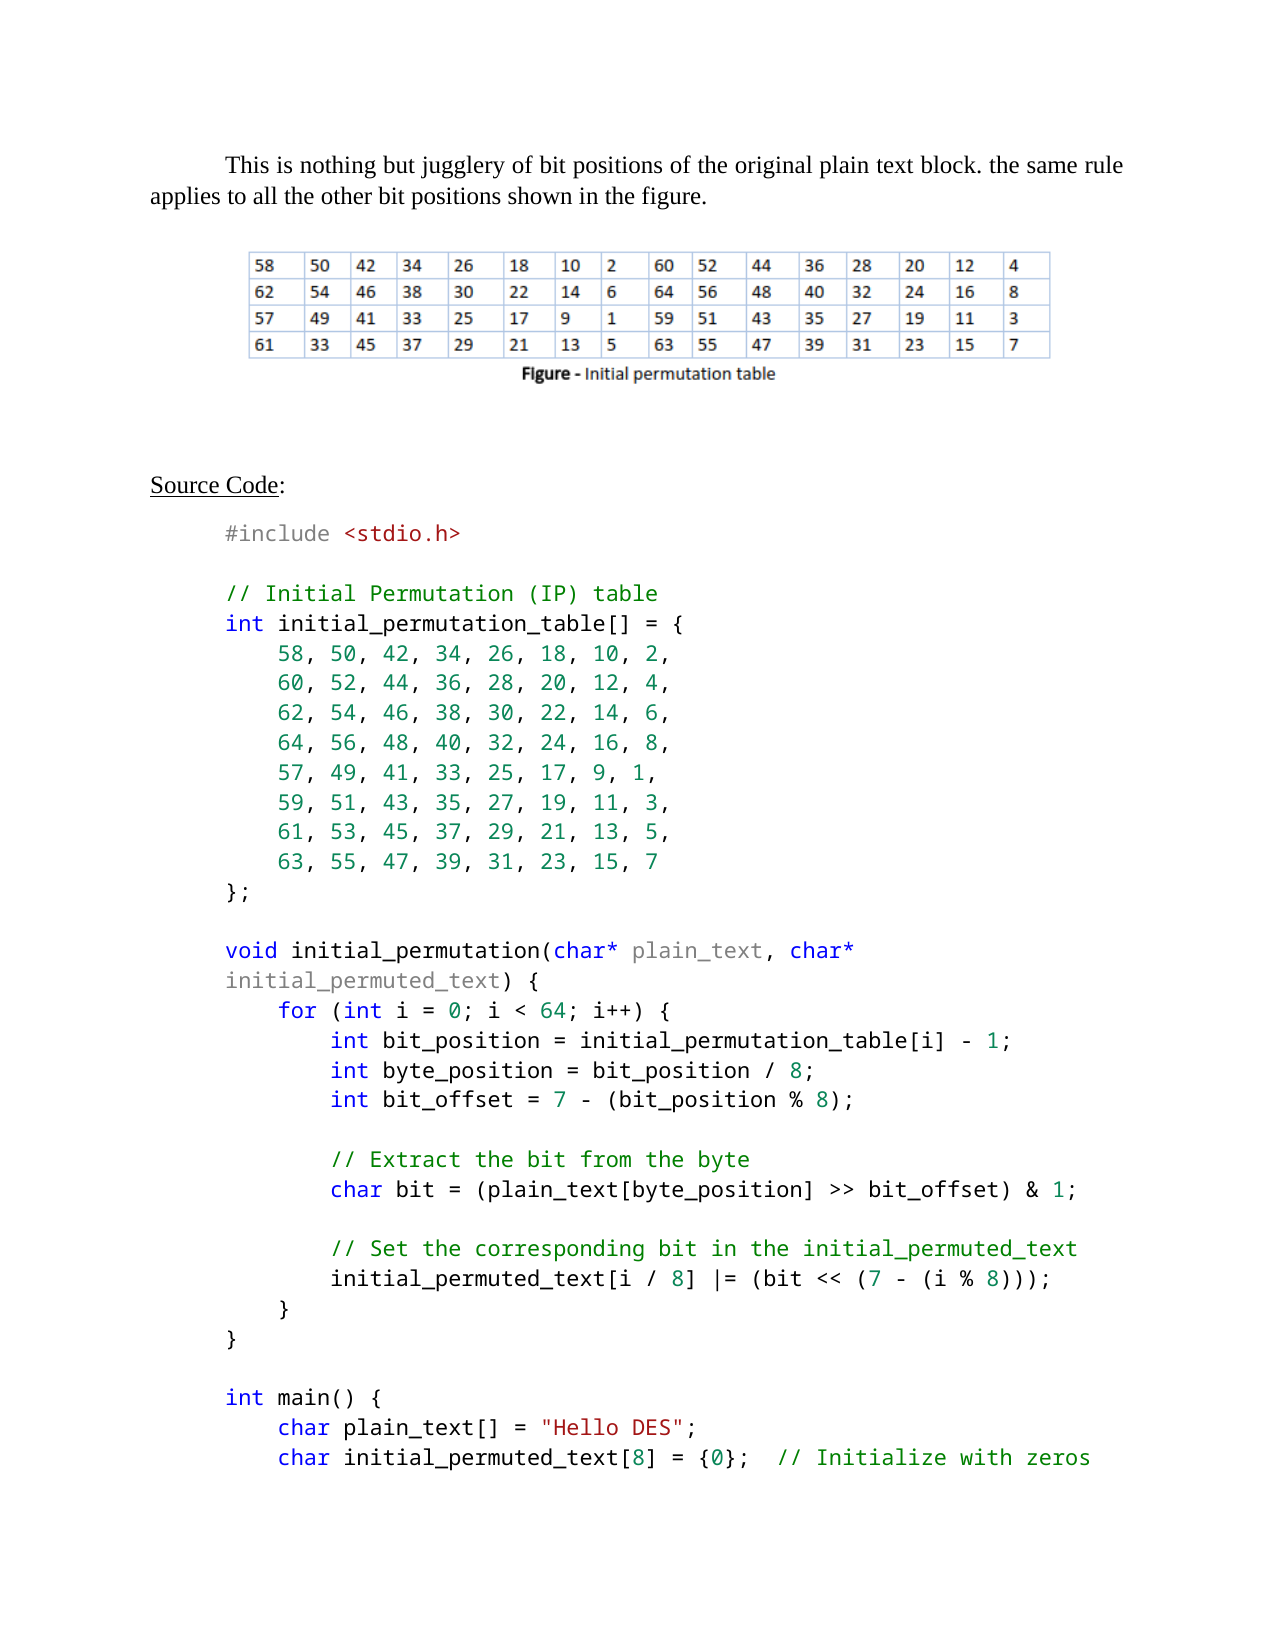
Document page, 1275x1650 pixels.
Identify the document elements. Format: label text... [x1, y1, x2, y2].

text 59, 51, 43, 35, 27, 19, 11, 3, [225, 786, 1125, 816]
text 64, 56, 48, 40, 32, 24, 16, 8, [225, 727, 1125, 757]
text Source Code: [150, 471, 1125, 499]
text }; [225, 876, 1125, 906]
text 61, 53, 45, 37, 29, 21, 13, 5, [225, 816, 1125, 846]
text char bit = (plain_text[byte_position] >> bit_offset) & 1; [225, 1174, 1125, 1203]
text void initial_permutation(char* plain_text, char* initial_permuted_text) { [225, 935, 1125, 995]
text int main() { [225, 1382, 1125, 1412]
text #include <stdio.h> [225, 518, 1125, 548]
text int byte_position = bit_position / 8; [225, 1054, 1125, 1084]
text char plain_text[] = "Hello DES"; [225, 1412, 1125, 1442]
text 63, 55, 47, 39, 31, 23, 15, 7 [225, 846, 1125, 876]
text // Extract the bit from the byte [225, 1144, 1125, 1174]
text for (int i = 0; i < 64; i++) { [225, 995, 1125, 1025]
text } [225, 1293, 1125, 1323]
picture [225, 228, 1077, 405]
text 60, 52, 44, 36, 28, 20, 12, 4, [225, 667, 1125, 697]
text int bit_offset = 7 - (bit_position % 8); [225, 1084, 1125, 1114]
text initial_permuted_text[i / 8] |= (bit << (7 - (i % 8))); [225, 1263, 1125, 1293]
text // Set the corresponding bit in the initial_permuted_text [225, 1233, 1125, 1263]
text int initial_permutation_table[] = { [225, 608, 1125, 637]
text 58, 50, 42, 34, 26, 18, 10, 2, [225, 637, 1125, 667]
text } [225, 1323, 1125, 1352]
text // Initial Permutation (IP) table [225, 578, 1125, 608]
text This is nothing but jugglery of bit positions of the original plain text block. the same rule applies to all the other bit positions shown in the figure. [150, 150, 1125, 210]
text int bit_position = initial_permutation_table[i] - 1; [225, 1025, 1125, 1054]
text char initial_permuted_text[8] = {0}; // Initialize with zeros [225, 1442, 1125, 1472]
text 57, 49, 41, 33, 25, 17, 9, 1, [225, 757, 1125, 786]
text 62, 54, 46, 38, 30, 22, 14, 6, [225, 697, 1125, 727]
